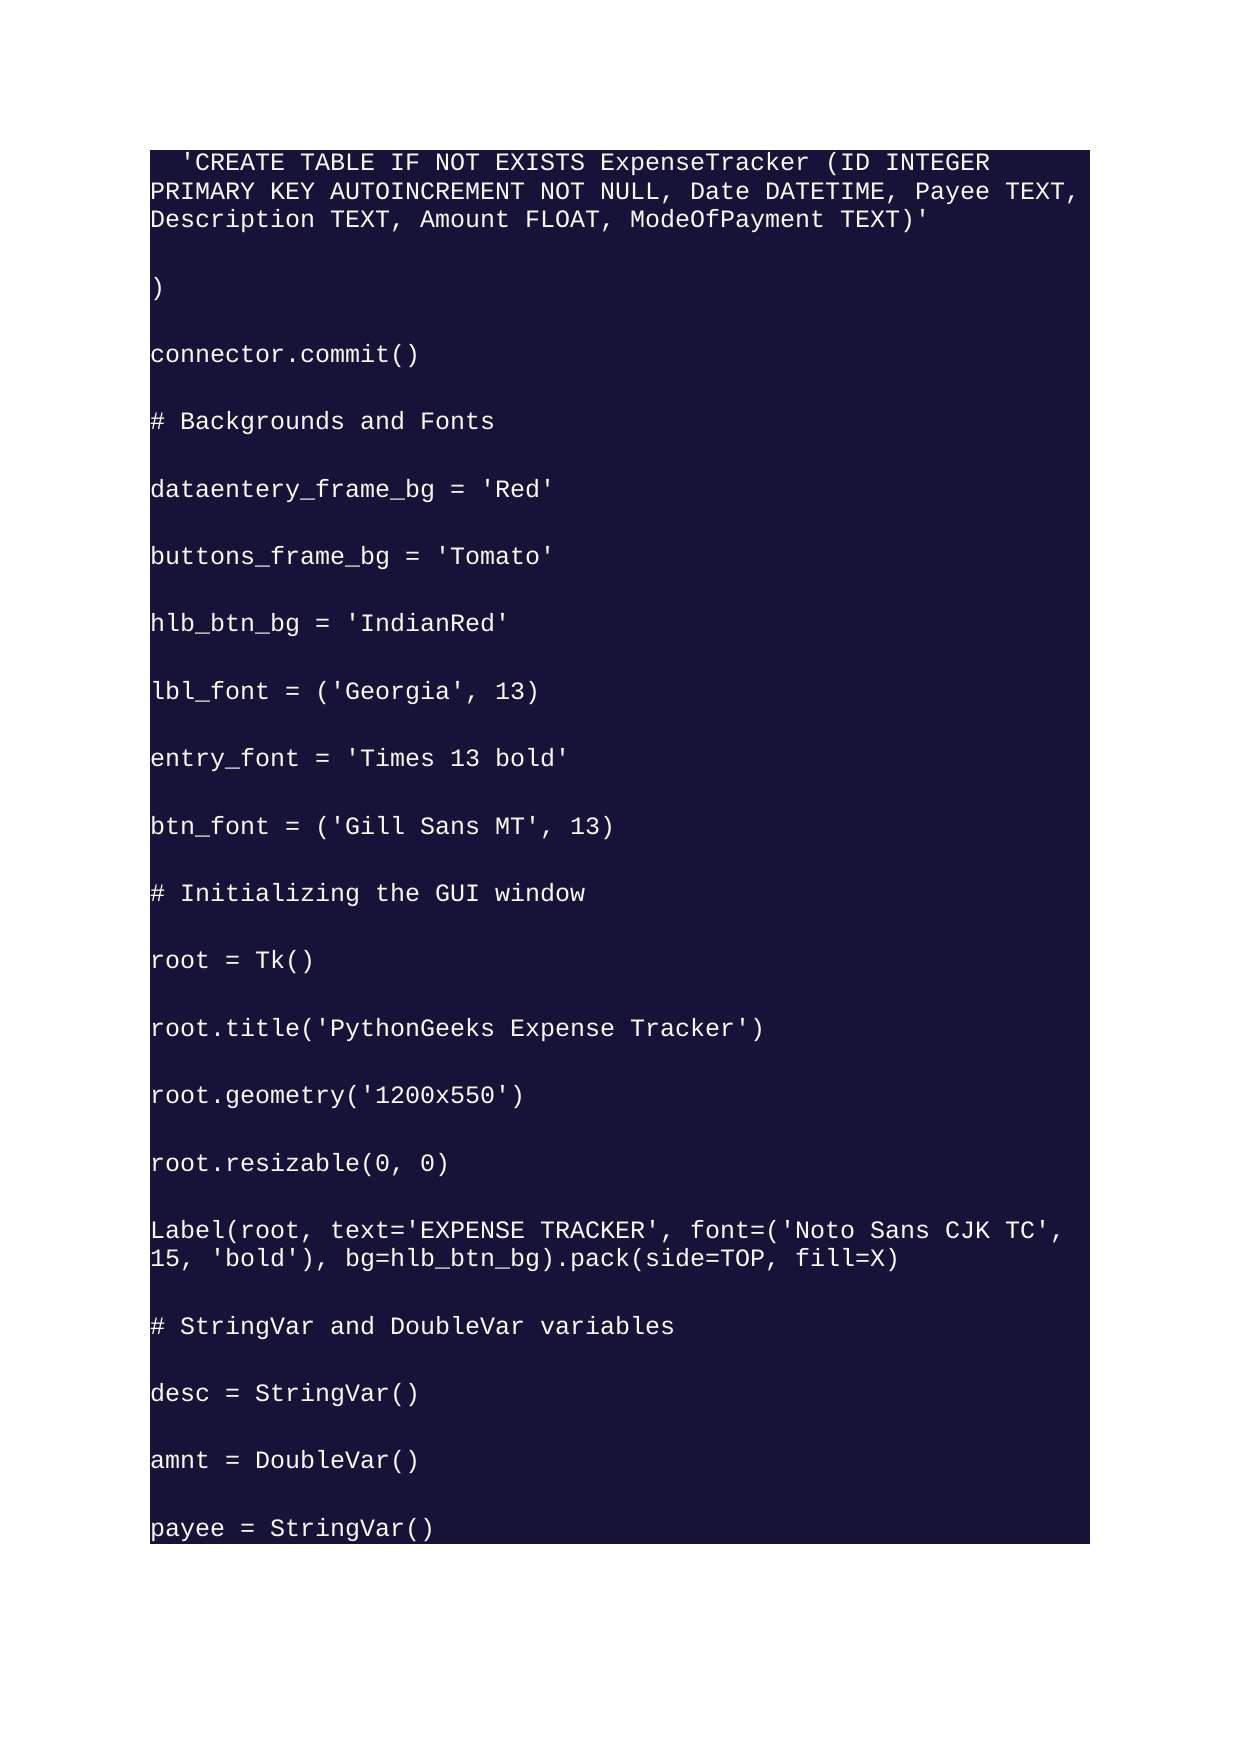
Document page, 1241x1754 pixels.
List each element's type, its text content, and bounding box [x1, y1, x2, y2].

text ) [150, 274, 1090, 302]
text btn_font = ('Gill Sans MT', 13) [150, 813, 1090, 842]
text payee = StringVar() [150, 1516, 1090, 1544]
text root.resizable(0, 0) [150, 1150, 1090, 1178]
text root.geometry('1200x550') [150, 1083, 1090, 1111]
text lbl_font = ('Georgia', 13) [150, 678, 1090, 707]
text root.title('PythonGeeks Expense Tracker') [150, 1015, 1090, 1044]
text # StringVar and DoubleVar variables [150, 1313, 1090, 1342]
text hlb_btn_bg = 'IndianRed' [150, 611, 1090, 639]
text desc = StringVar() [150, 1381, 1090, 1409]
text # Backgrounds and Fonts [150, 409, 1090, 437]
text entry_font = 'Times 13 bold' [150, 746, 1090, 774]
text Label(root, text='EXPENSE TRACKER', font=('Noto Sans CJK TC', 15, 'bold'), bg=hlb_btn_bg).pack(side=TOP, fill=X) [150, 1218, 1090, 1274]
text 'CREATE TABLE IF NOT EXISTS ExpenseTracker (ID INTEGER PRIMARY KEY AUTOINCREMENT NOT NULL, Date DATETIME, Payee TEXT, Description TEXT, Amount FLOAT, ModeOfPayment TEXT)' [150, 150, 1090, 235]
text root = Tk() [150, 948, 1090, 976]
text amnt = DoubleVar() [150, 1448, 1090, 1476]
text buttons_frame_bg = 'Tomato' [150, 544, 1090, 572]
text dataentery_frame_bg = 'Red' [150, 476, 1090, 504]
text connector.commit() [150, 341, 1090, 370]
text # Initializing the GUI window [150, 881, 1090, 909]
